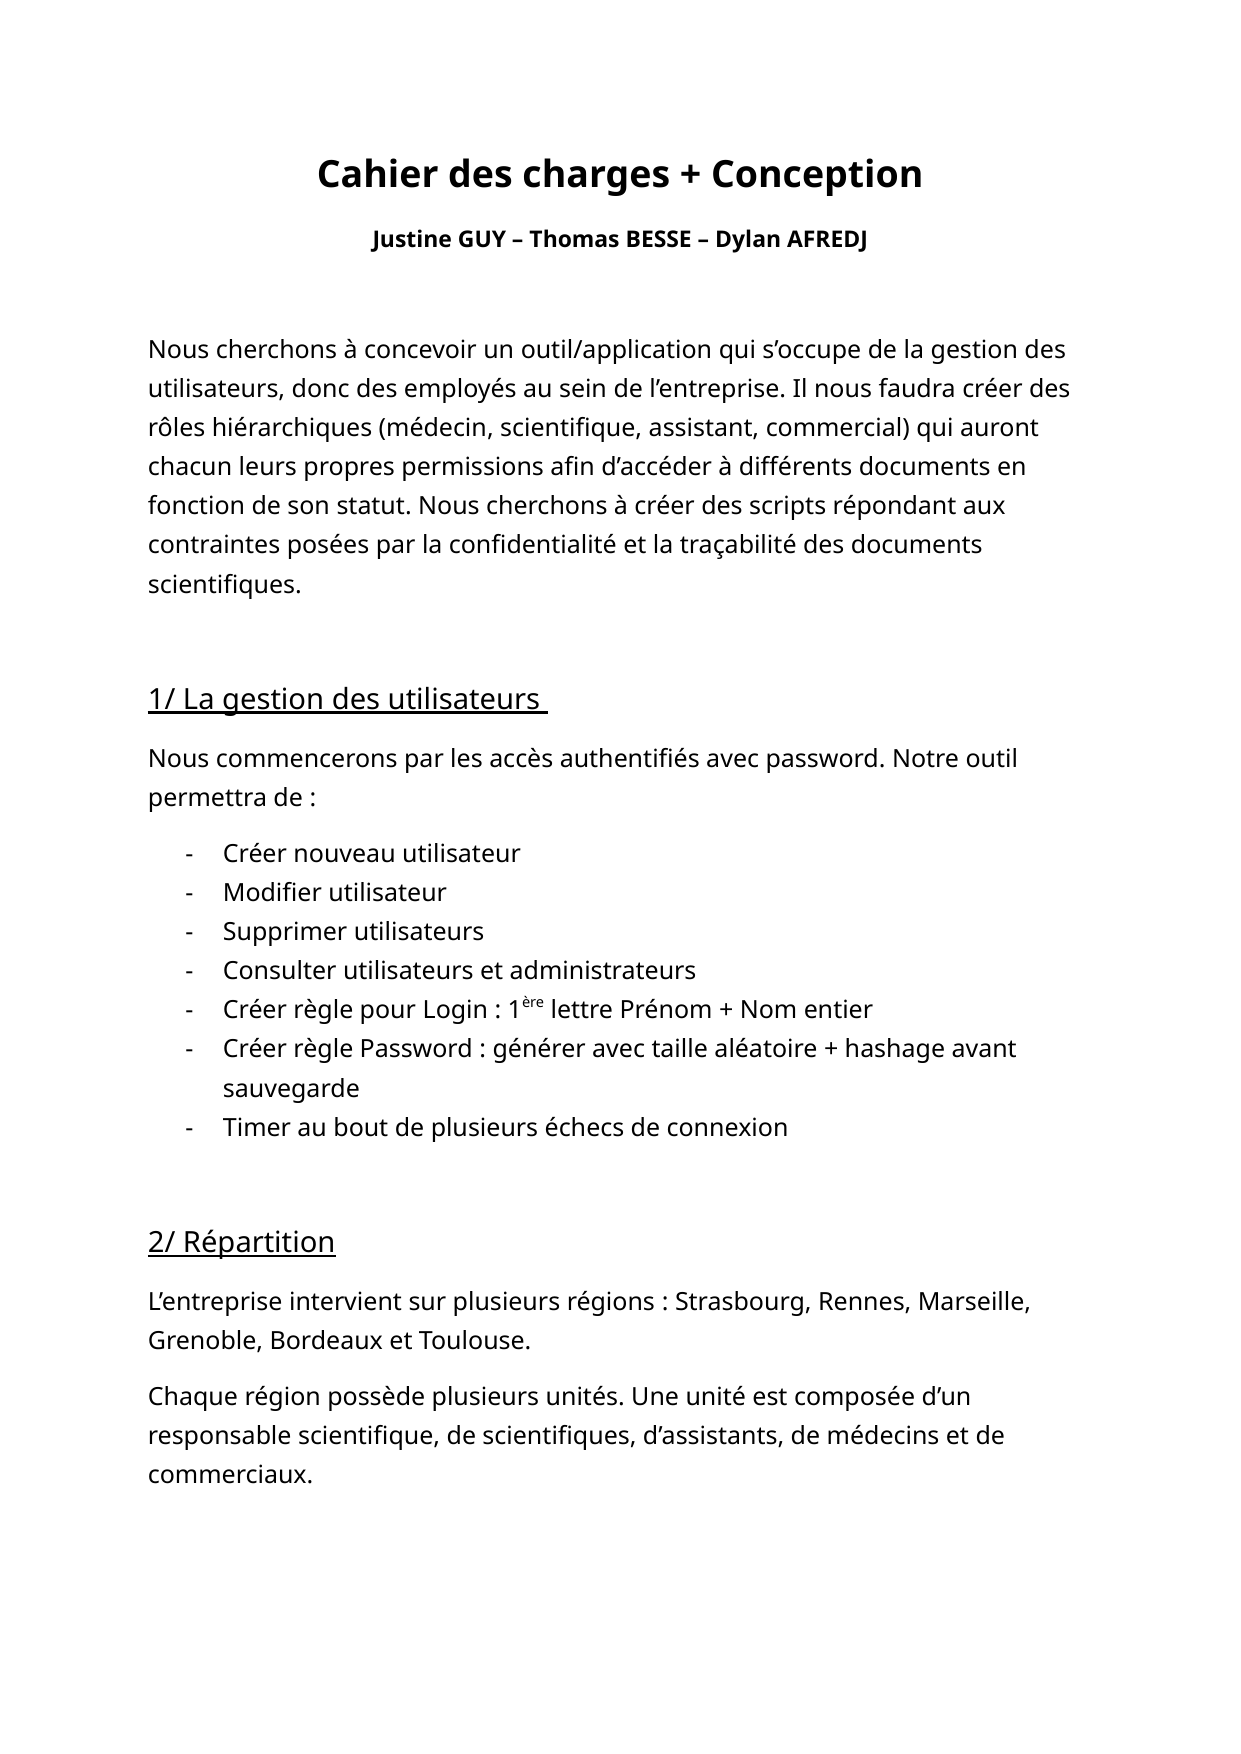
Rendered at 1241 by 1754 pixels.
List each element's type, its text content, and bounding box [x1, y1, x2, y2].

text 1/ La gestion des utilisateurs [148, 678, 1093, 718]
text Nous cherchons à concevoir un outil/application qui s’occupe de la gestion des utilisateurs, donc des employés au sein de l’entreprise. Il nous faudra créer des rôles hiérarchiques (médecin, scientifique, assistant, commercial) qui auront chacun leurs propres permissions afin d’accéder à différents documents en fonction de son statut. Nous cherchons à créer des scripts répondant aux contraintes posées par la confidentialité et la traçabilité des documents scientifiques. [148, 331, 1093, 600]
list Créer nouveau utilisateur [185, 835, 1093, 869]
list Timer au bout de plusieurs échecs de connexion [185, 1109, 1093, 1143]
text Chaque région possède plusieurs unités. Une unité est composée d’un responsable scientifique, de scientifiques, d’assistants, de médecins et de commerciaux. [148, 1378, 1093, 1491]
text Nous commencerons par les accès authentifiés avec password. Notre outil permettra de : [148, 740, 1093, 813]
text Justine GUY – Thomas BESSE – Dylan AFREDJ [148, 223, 1093, 254]
list Créer règle pour Login : 1ère lettre Prénom + Nom entier [185, 992, 1093, 1026]
text L’entreprise intervient sur plusieurs régions : Strasbourg, Rennes, Marseille, Grenoble, Bordeaux et Toulouse. [148, 1283, 1093, 1357]
list Créer règle Password : générer avec taille aléatoire + hashage avant sauvegarde [185, 1031, 1093, 1104]
text 2/ Répartition [148, 1221, 1093, 1261]
list Consulter utilisateurs et administrateurs [185, 953, 1093, 987]
text Cahier des charges + Conception [148, 148, 1093, 199]
list Modifier utilisateur [185, 874, 1093, 908]
list Supprimer utilisateurs [185, 914, 1093, 948]
